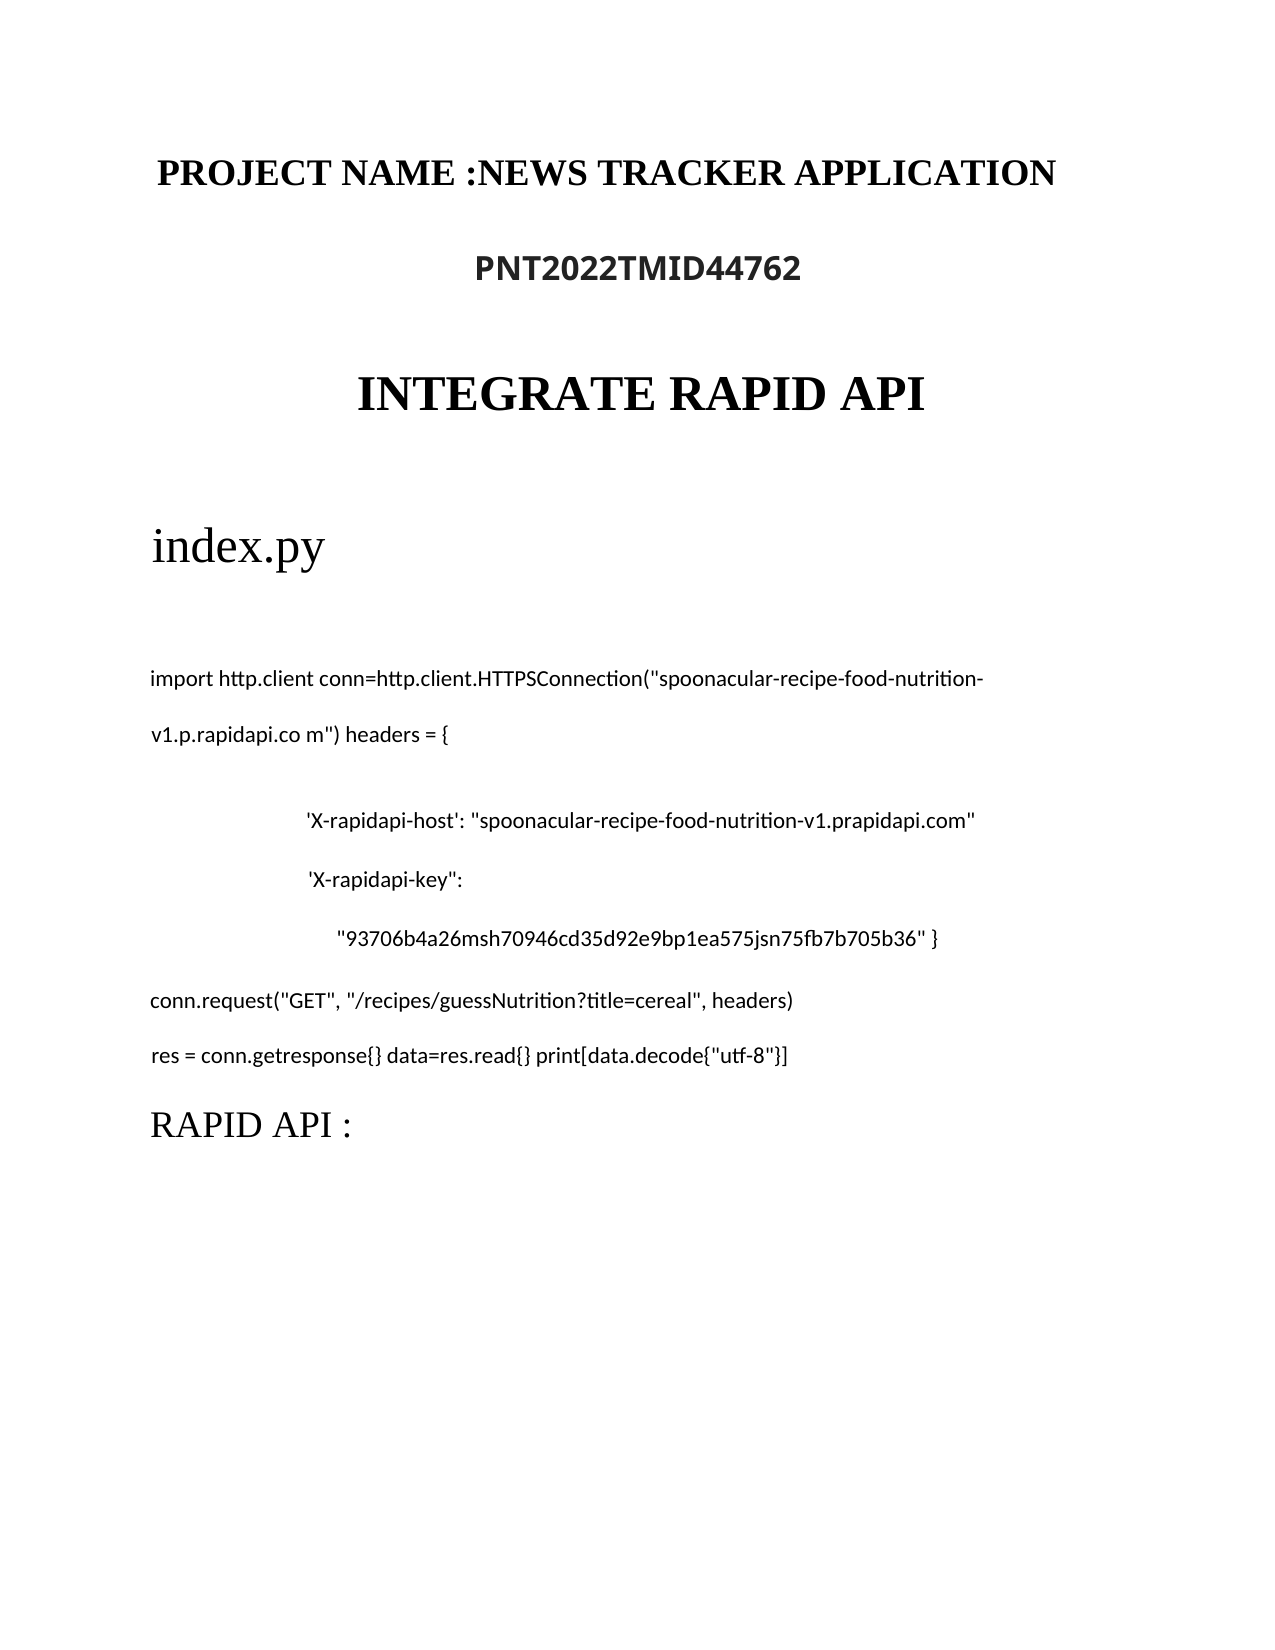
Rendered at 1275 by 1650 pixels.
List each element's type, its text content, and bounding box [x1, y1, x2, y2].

text 'X-rapidapi-key": [308, 865, 1127, 893]
text index.py [152, 516, 1125, 573]
text "93706b4a26msh70946cd35d92e9bp1ea575jsn75fb7b705b36" } [150, 924, 1125, 952]
text 'X-rapidapi-host': "spoonacular-recipe-food-nutrition-v1.prapidapi.com" [306, 806, 1127, 834]
text PNT2022TMID44762 [150, 245, 1125, 290]
text conn.request("GET", "/recipes/guessNutrition?title=cereal", headers) res = conn.getresponse{} data=res.read{} print[data.decode{"utf-8"}] [150, 986, 796, 1069]
text import http.client conn=http.client.HTTPSConnection("spoonacular-recipe-food-nutrition-v1.p.rapidapi.co m") headers = { [150, 664, 1002, 748]
text PROJECT NAME :NEWS TRACKER APPLICATION [157, 150, 1125, 193]
text INTEGRATE RAPID API [357, 364, 1125, 422]
text RAPID API : [150, 1102, 1125, 1145]
